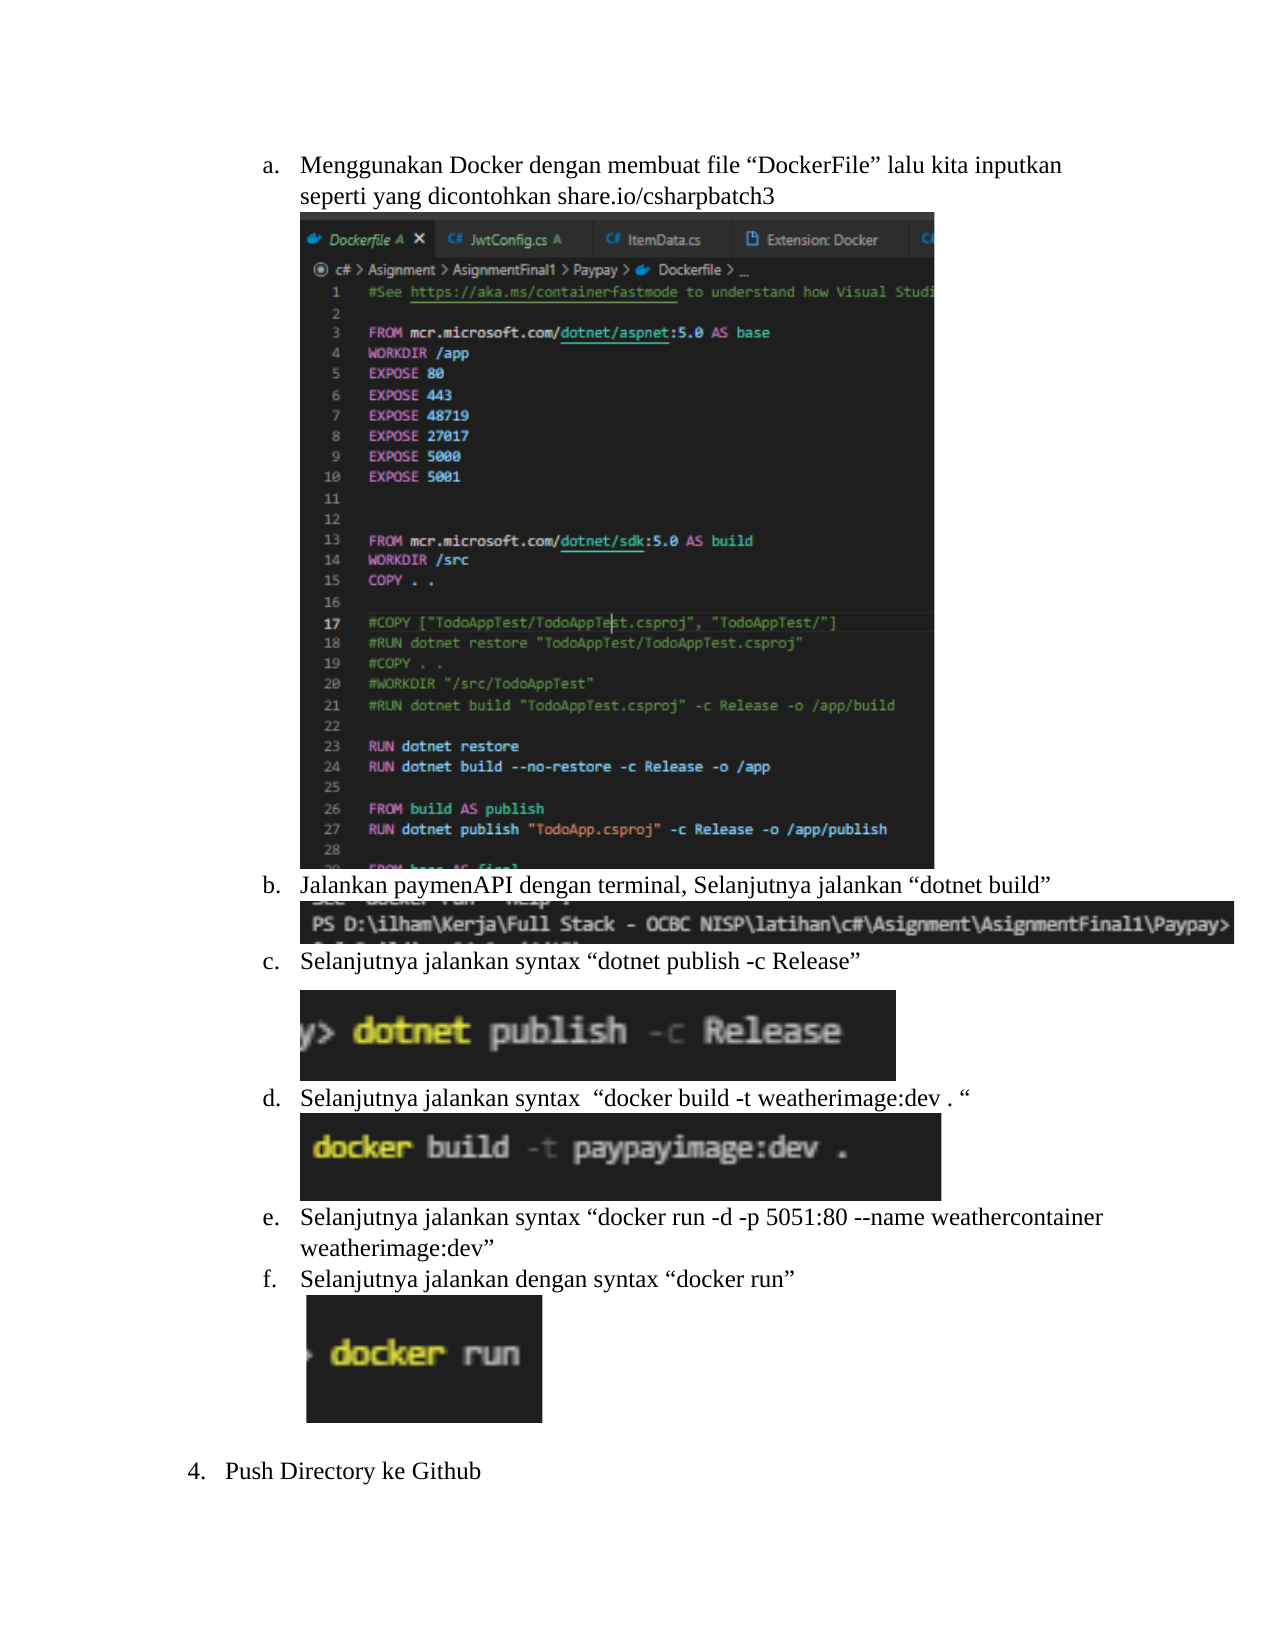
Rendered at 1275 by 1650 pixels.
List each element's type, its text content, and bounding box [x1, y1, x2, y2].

picture [306, 1295, 543, 1423]
list Selanjutnya jalankan syntax “docker run -d -p 5051:80 --name weathercontainer weatherimage:dev” [262, 1202, 1125, 1262]
picture [300, 1113, 942, 1201]
list Push Directory ke Github [187, 1456, 1125, 1485]
picture [300, 212, 935, 869]
list Selanjutnya jalankan dengan syntax “docker run” [262, 1264, 1125, 1293]
picture [300, 901, 1235, 944]
list Selanjutnya jalankan syntax “docker build -t weatherimage:dev . “ [262, 1083, 1125, 1112]
picture [300, 990, 896, 1081]
